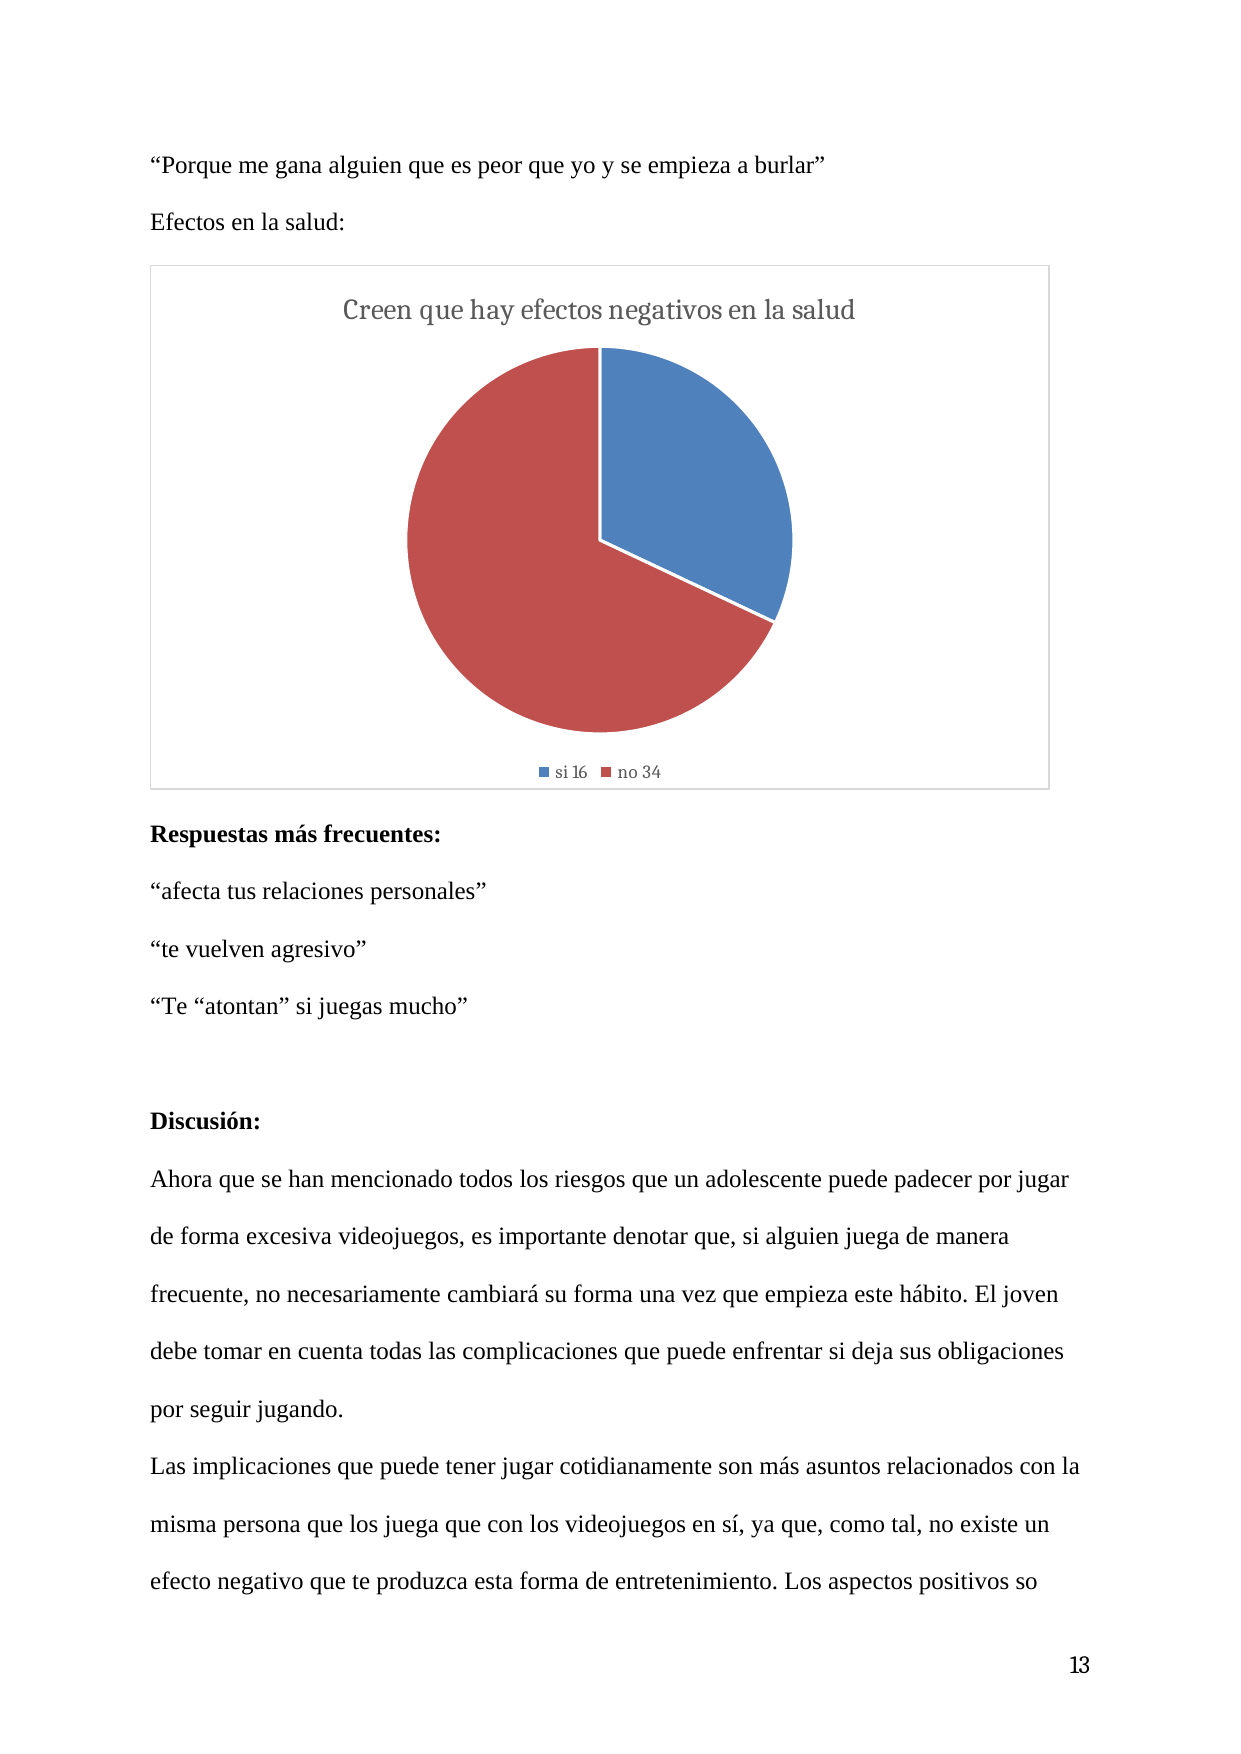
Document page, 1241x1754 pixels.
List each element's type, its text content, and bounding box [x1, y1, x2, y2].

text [150, 1451, 1090, 1595]
text Respuestas más frecuentes: [150, 819, 1090, 847]
text Ahora que se han mencionado todos los riesgos que un adolescente puede padecer por jugar de forma excesiva videojuegos, es importante denotar que, si alguien juega de manera frecuente, no necesariamente cambiará su forma una vez que empieza este hábito. El joven debe tomar en cuenta todas las complicaciones que puede enfrentar si deja sus obligaciones por seguir jugando. [150, 1164, 1090, 1422]
text “afecta tus relaciones personales” [150, 876, 1090, 905]
text “Porque me gana alguien que es peor que yo y se empieza a burlar” [150, 150, 1090, 179]
text Efectos en la salud: [150, 207, 1090, 236]
text “Te “atontan” si juegas mucho” [150, 991, 1090, 1020]
text “te vuelven agresivo” [150, 934, 1090, 962]
text Discusión: [150, 1106, 1090, 1135]
